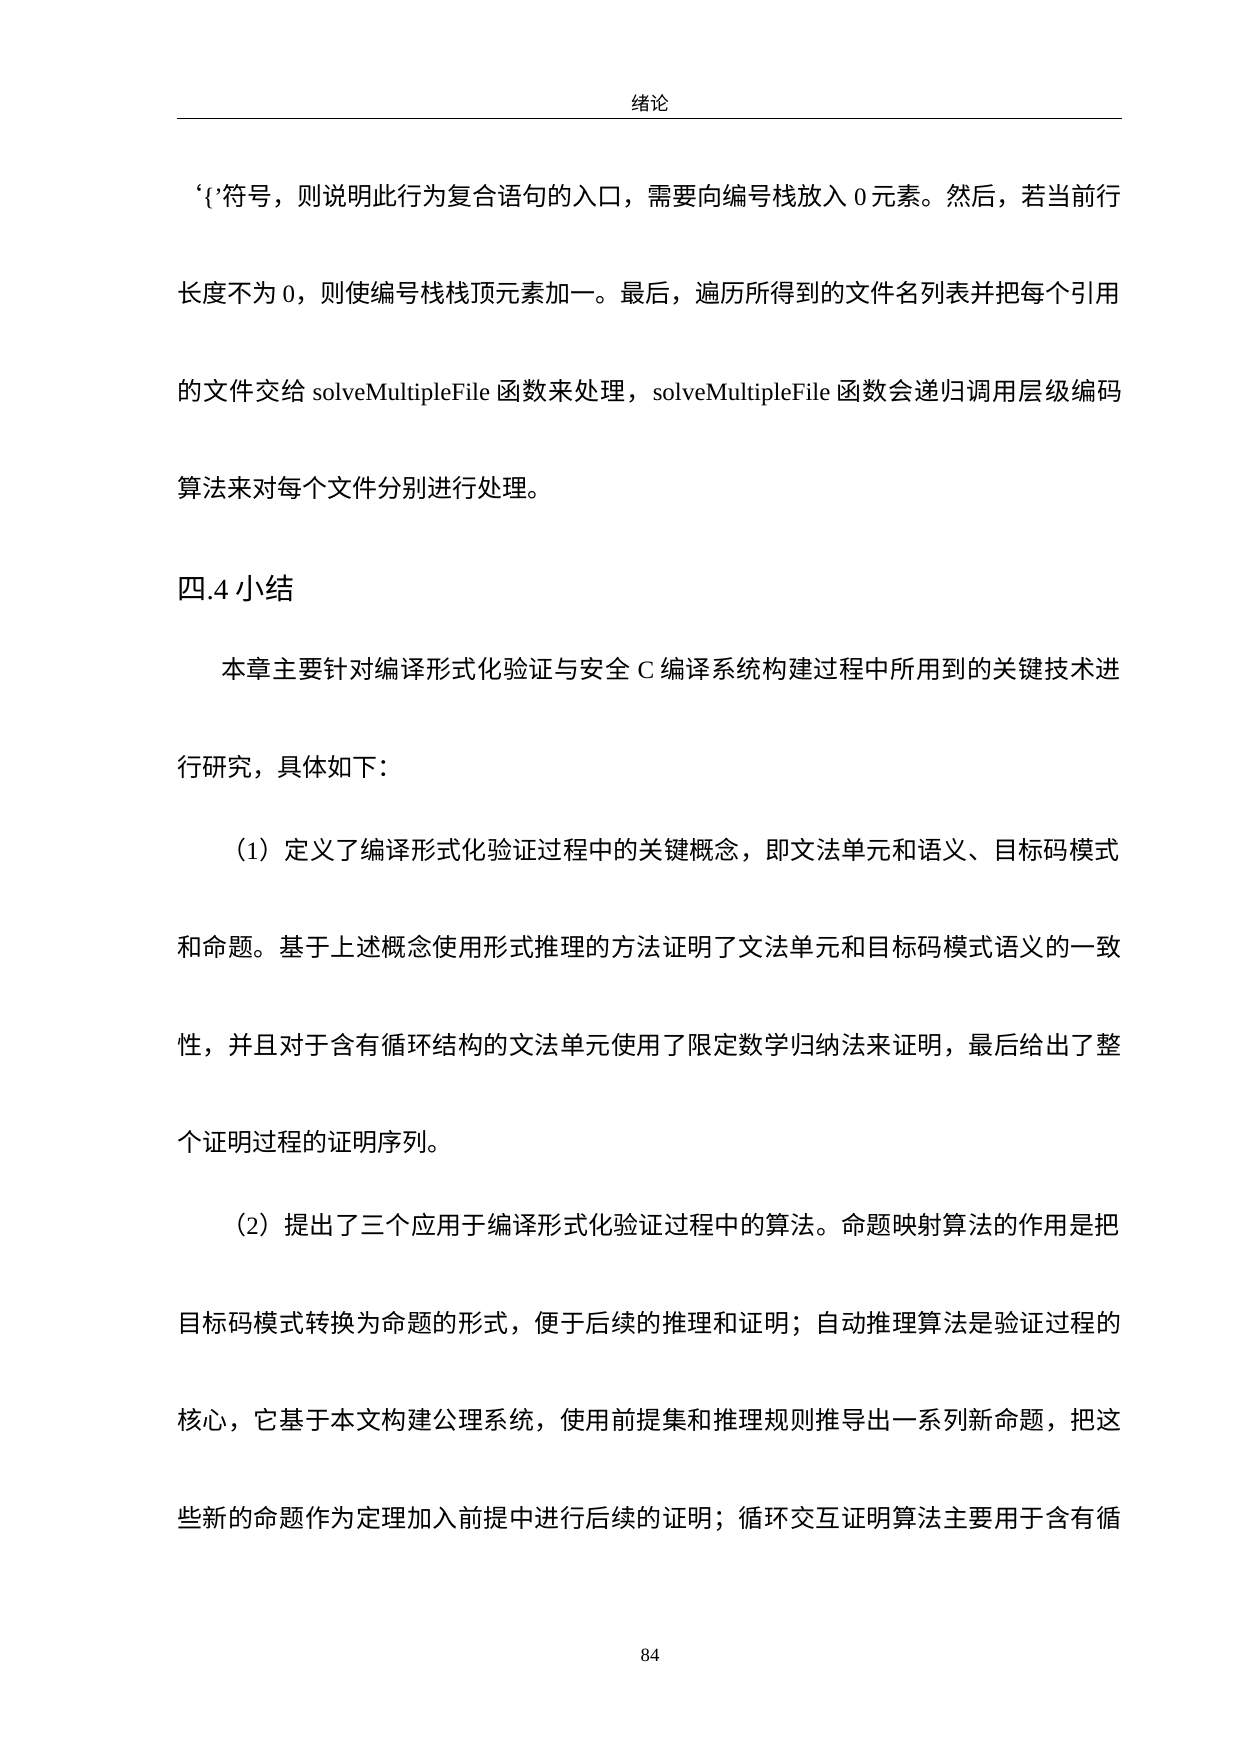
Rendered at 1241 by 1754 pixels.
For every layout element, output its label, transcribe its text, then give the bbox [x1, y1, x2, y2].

subtitle 小结 [177, 554, 1122, 619]
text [177, 162, 1122, 519]
text 本章主要针对编译形式化验证与安全C编译系统构建过程中所用到的关键技术进行研究，具体如下： [177, 635, 1122, 798]
text （1）定义了编译形式化验证过程中的关键概念，即文法单元和语义、目标码模式和命题。基于上述概念使用形式推理的方法证明了文法单元和目标码模式语义的一致性，并且对于含有循环结构的文法单元使用了限定数学归纳法来证明，最后给出了整个证明过程的证明序列。 [177, 816, 1122, 1173]
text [177, 1191, 1122, 1549]
